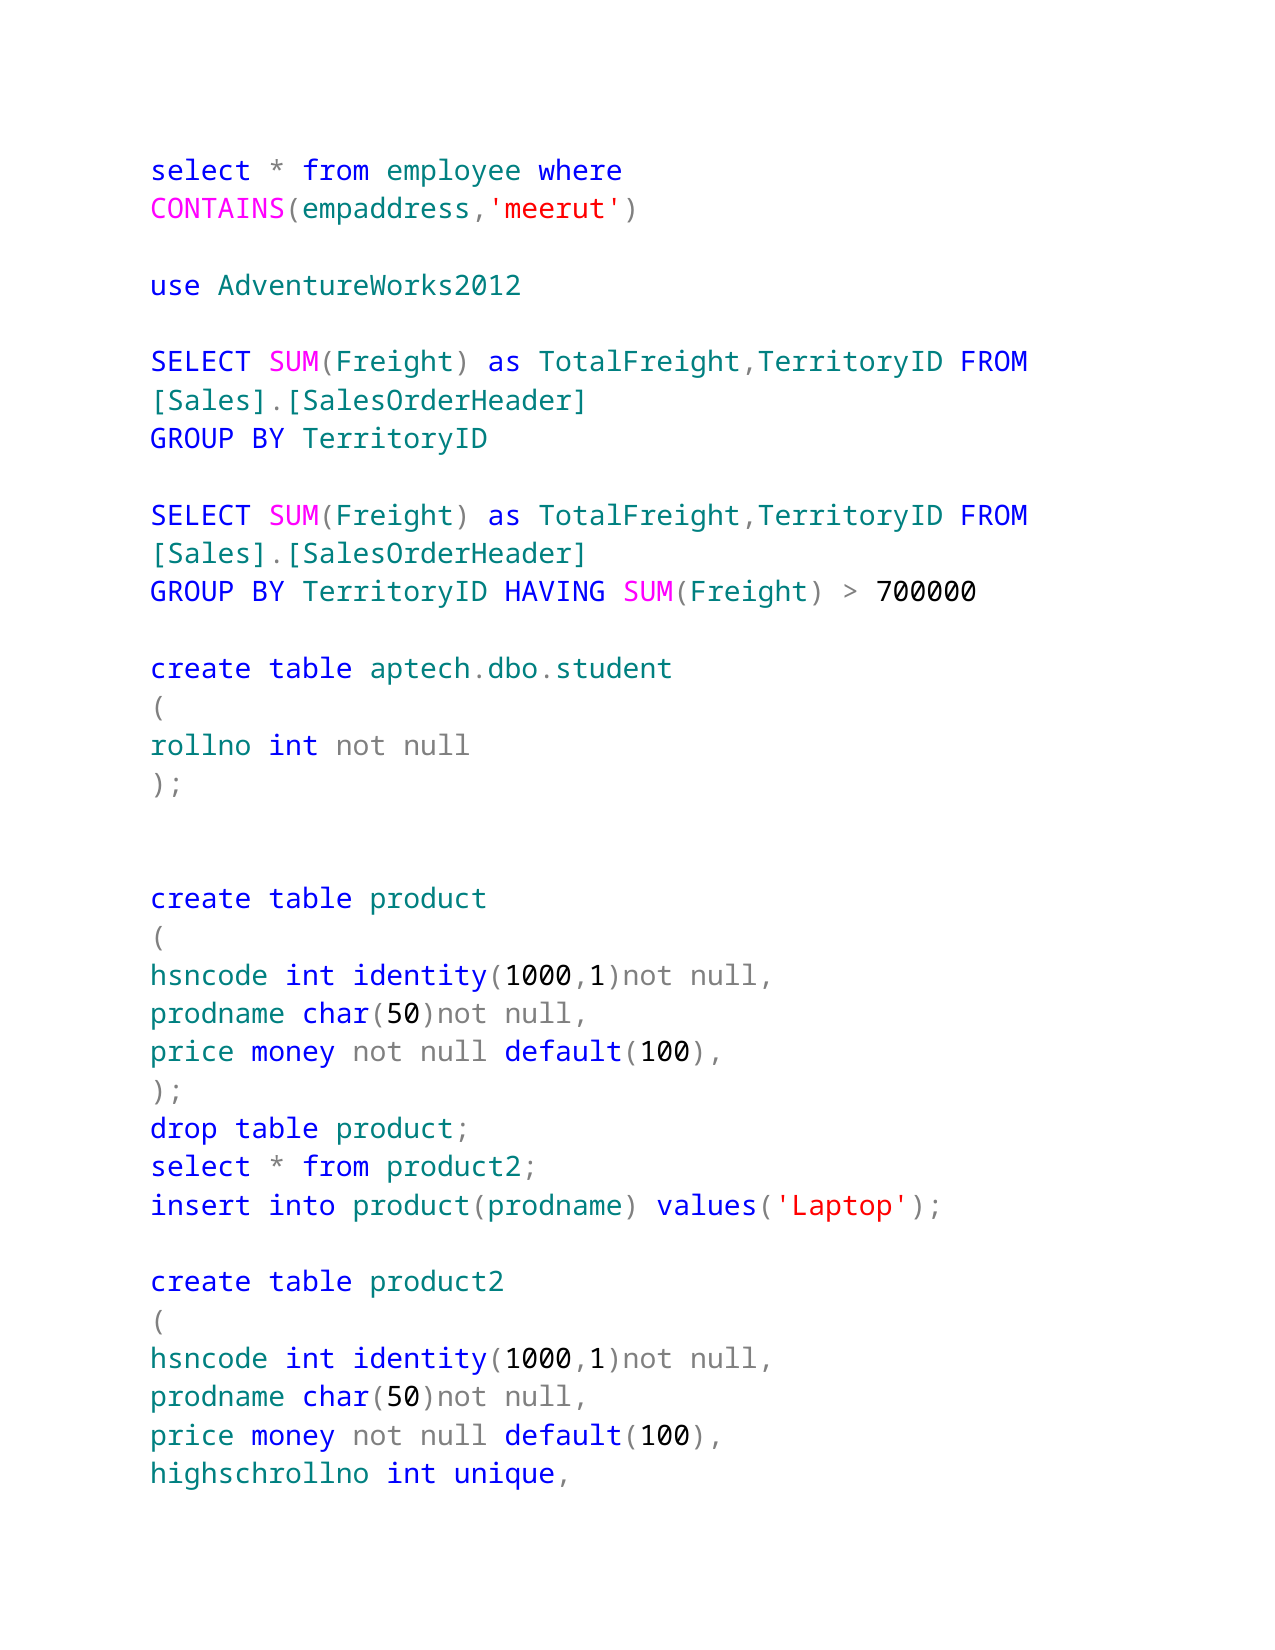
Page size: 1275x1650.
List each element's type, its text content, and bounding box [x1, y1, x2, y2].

text hsncode int identity(1000,1)not null, [150, 955, 1125, 993]
text ); [150, 763, 1125, 802]
text select * from product2; [150, 1147, 1125, 1185]
text insert into product(prodname) values('Laptop'); [150, 1185, 1125, 1223]
text ( [150, 687, 1125, 725]
text SELECT SUM(Freight) as TotalFreight,TerritoryID FROM [Sales].[SalesOrderHeader] [150, 495, 1125, 572]
text ( [150, 1300, 1125, 1338]
text price money not null default(100), [150, 1032, 1125, 1070]
text prodname char(50)not null, [150, 1377, 1125, 1415]
text GROUP BY TerritoryID HAVING SUM(Freight) > 700000 [150, 572, 1125, 610]
text create table product [150, 878, 1125, 917]
text SELECT SUM(Freight) as TotalFreight,TerritoryID FROM [Sales].[SalesOrderHeader] [150, 342, 1125, 418]
text use AdventureWorks2012 [150, 265, 1125, 303]
text ( [150, 917, 1125, 955]
text ); [150, 1070, 1125, 1108]
text prodname char(50)not null, [150, 993, 1125, 1032]
text hsncode int identity(1000,1)not null, [150, 1338, 1125, 1377]
text GROUP BY TerritoryID [150, 418, 1125, 457]
text select * from employee where CONTAINS(empaddress,'meerut') [150, 150, 1125, 227]
text price money not null default(100), [150, 1415, 1125, 1453]
text create table product2 [150, 1262, 1125, 1300]
text drop table product; [150, 1108, 1125, 1147]
text create table aptech.dbo.student [150, 648, 1125, 687]
text highschrollno int unique, [150, 1453, 1125, 1492]
text rollno int not null [150, 725, 1125, 763]
